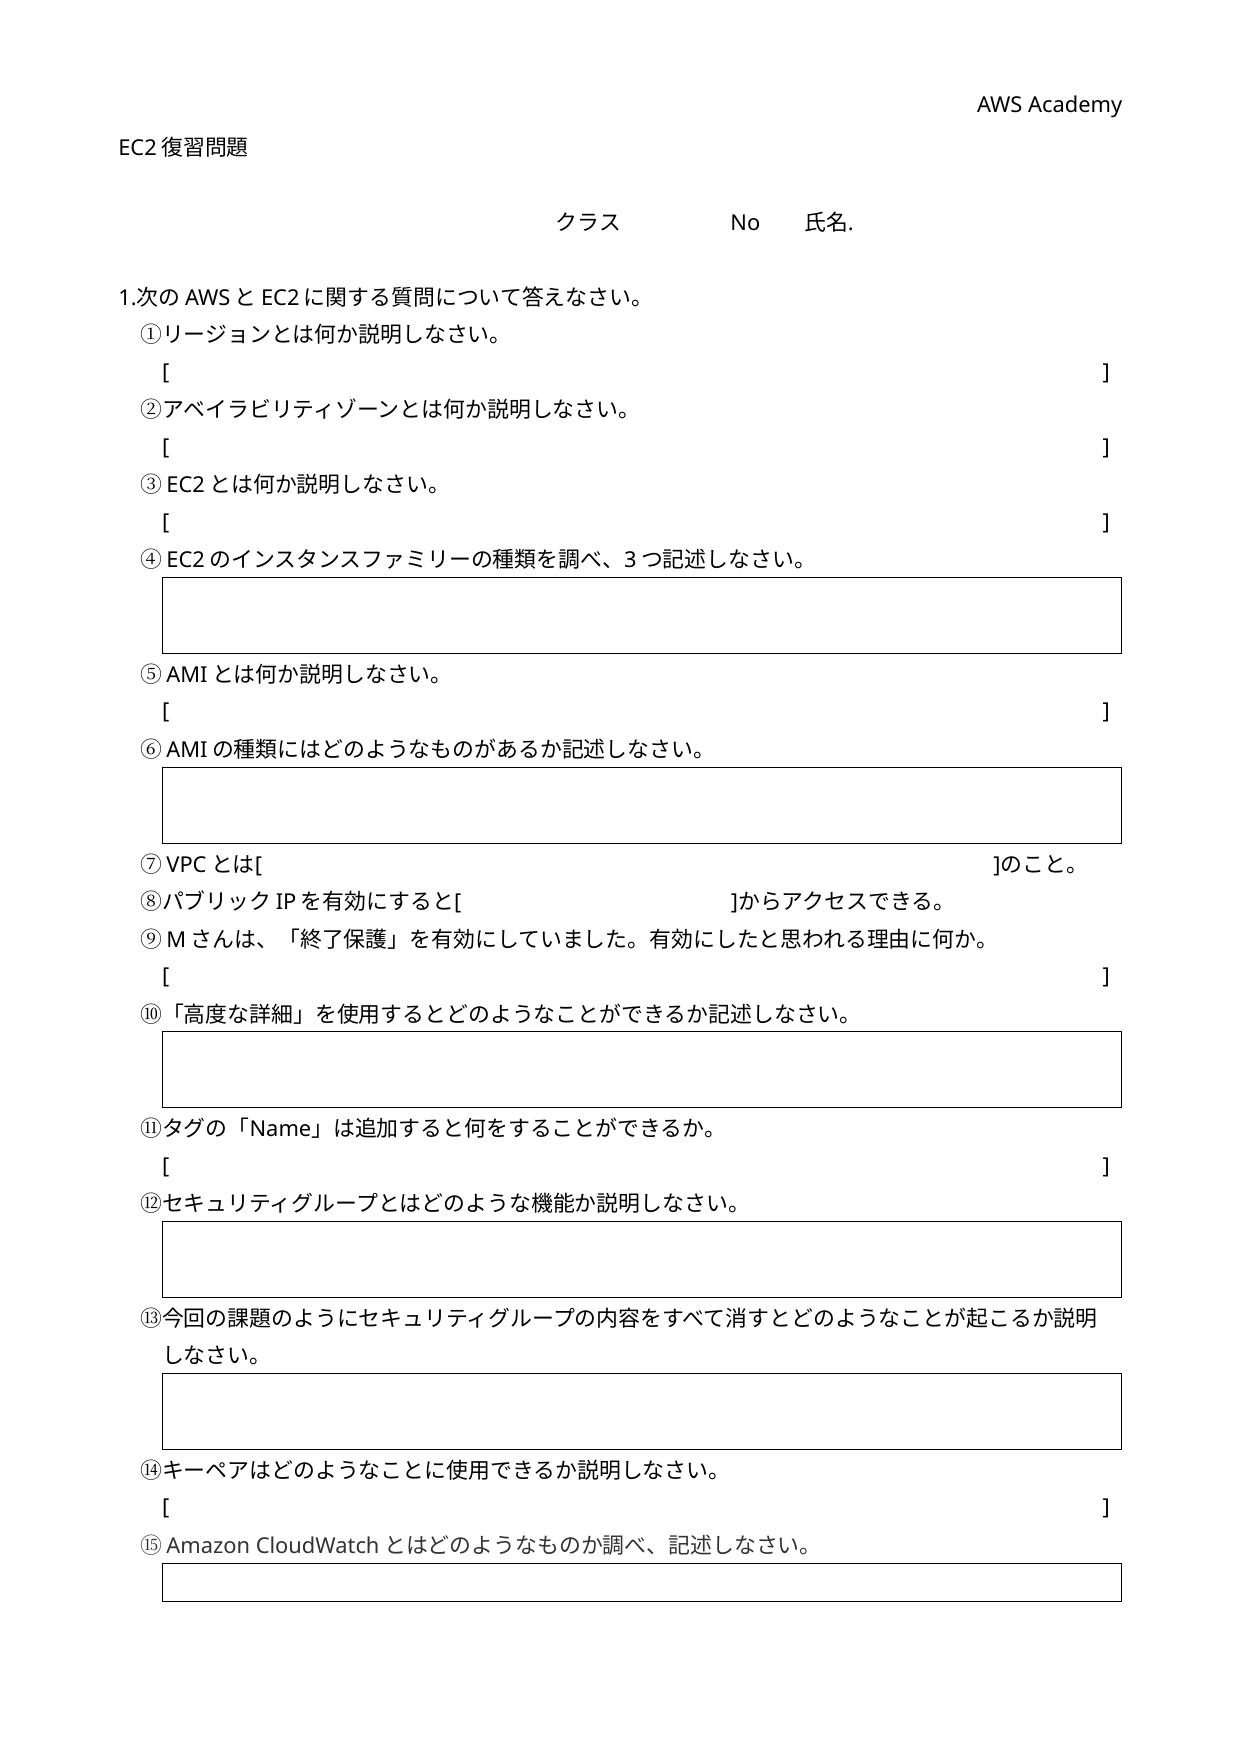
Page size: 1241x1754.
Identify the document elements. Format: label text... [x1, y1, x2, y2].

table_header [163, 768, 1121, 843]
text [ ] [118, 1146, 1122, 1183]
text EC2復習問題 [118, 127, 1122, 164]
text アベイラビリティゾーンとは何か説明しなさい。 [118, 389, 1122, 427]
text EC2のインスタンスファミリーの種類を調べ、3つ記述しなさい。 [118, 539, 1122, 577]
text AMIの種類にはどのようなものがあるか記述しなさい。 [118, 729, 1122, 767]
text リージョンとは何か説明しなさい。 [118, 314, 1122, 352]
table_header [163, 1564, 1121, 1601]
text Amazon CloudWatchとはどのようなものか調べ、記述しなさい。 [118, 1525, 1122, 1562]
text [ ] [118, 692, 1122, 729]
table_header [163, 1032, 1121, 1107]
text Mさんは、「終了保護」を有効にしていました。有効にしたと思われる理由に何か。 [118, 919, 1122, 956]
text クラス No 氏名. [118, 202, 1122, 239]
table_header [163, 578, 1121, 653]
text パブリックIPを有効にすると[ ]からアクセスできる。 [118, 881, 1122, 919]
table_header [163, 1374, 1121, 1449]
text 1.次のAWSとEC2に関する質問について答えなさい。 [118, 277, 1122, 314]
table_header [163, 1222, 1121, 1297]
text [ ] [118, 502, 1122, 539]
text [ ] [118, 427, 1122, 464]
text セキュリティグループとはどのような機能か説明しなさい。 [118, 1183, 1122, 1221]
text EC2とは何か説明しなさい。 [118, 464, 1122, 502]
text しなさい。 [118, 1335, 1122, 1373]
text 「高度な詳細」を使用するとどのようなことができるか記述しなさい。 [118, 994, 1122, 1031]
text [ ] [118, 352, 1122, 389]
text キーペアはどのようなことに使用できるか説明しなさい。 [118, 1450, 1122, 1487]
text [ ] [118, 1487, 1122, 1525]
text タグの「Name」は追加すると何をすることができるか。 [118, 1108, 1122, 1146]
text [ ] [118, 956, 1122, 994]
text 今回の課題のようにセキュリティグループの内容をすべて消すとどのようなことが起こるか説明 [118, 1298, 1122, 1335]
text VPCとは[ ]のこと。 [118, 844, 1122, 881]
text AMIとは何か説明しなさい。 [118, 654, 1122, 692]
